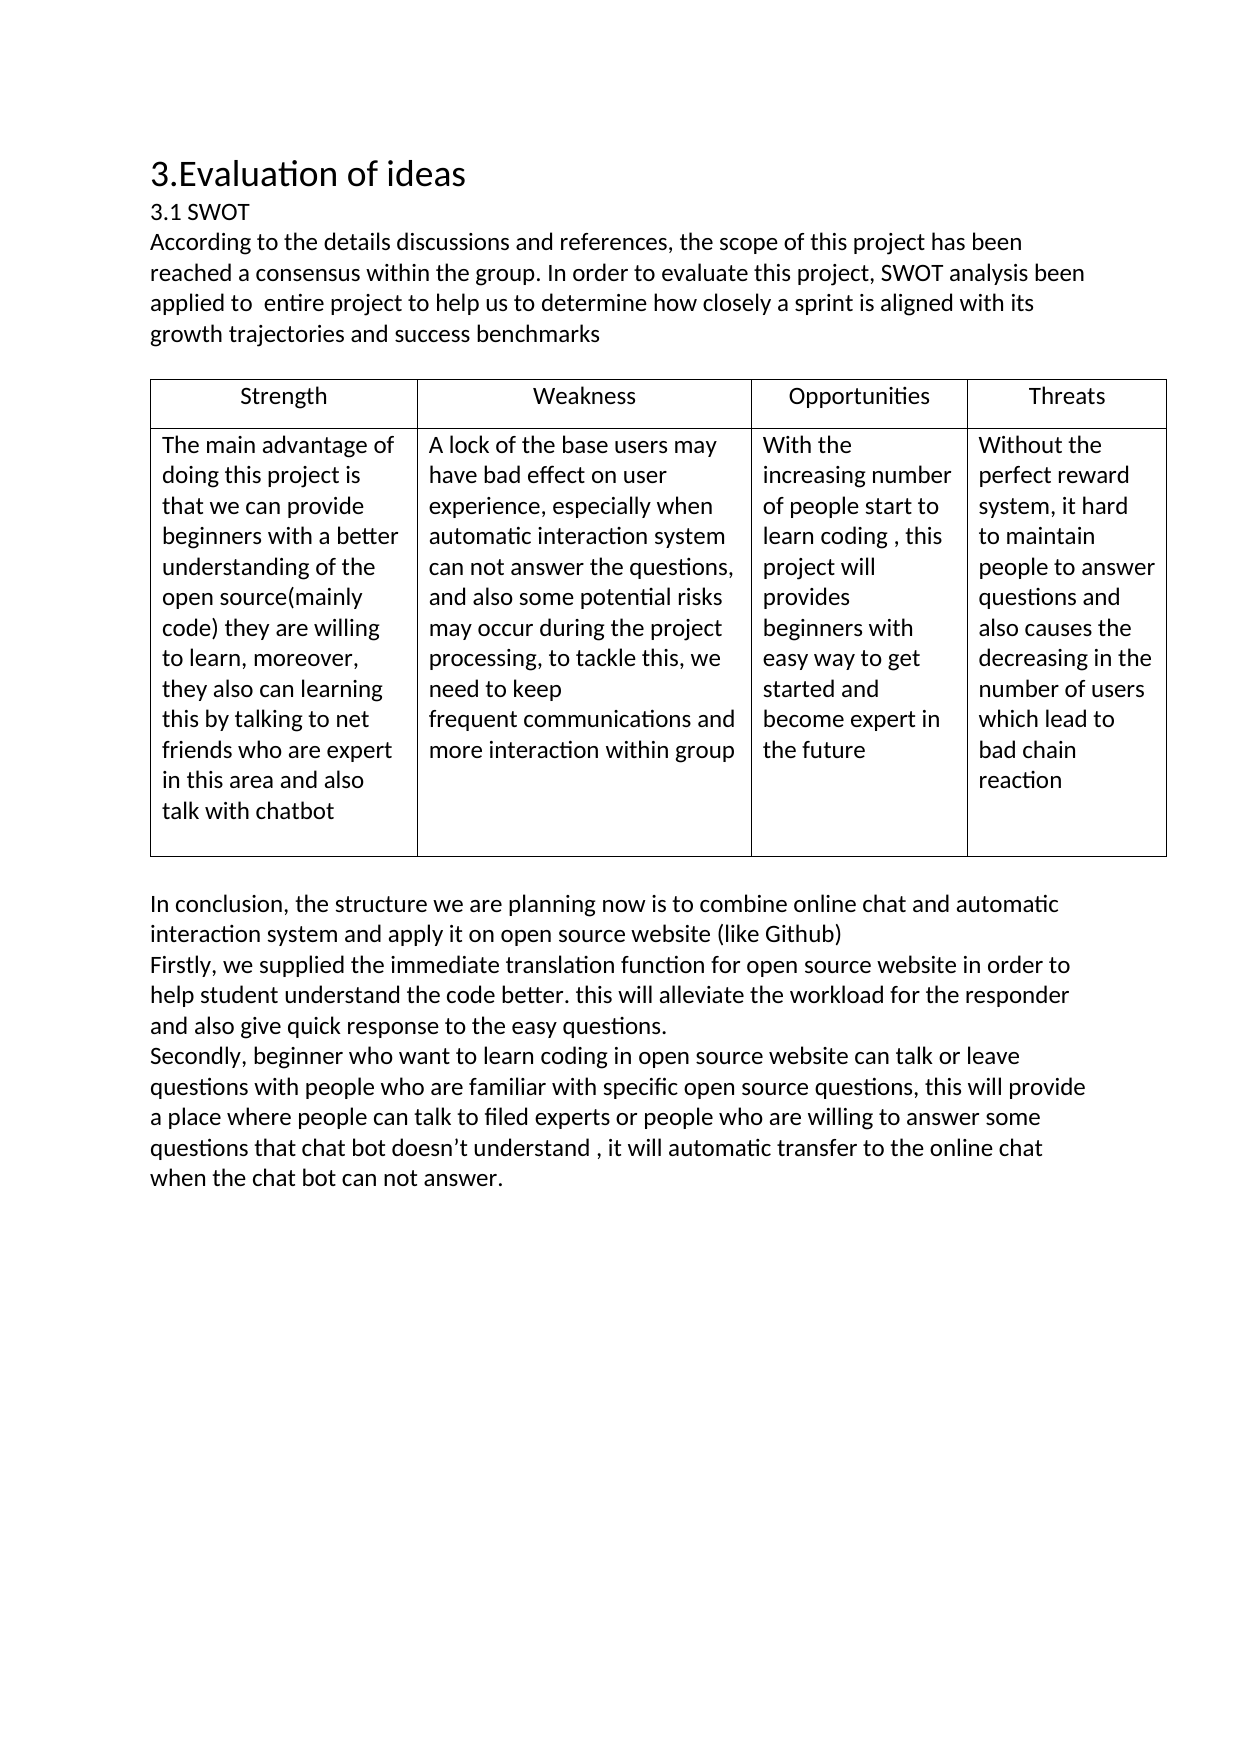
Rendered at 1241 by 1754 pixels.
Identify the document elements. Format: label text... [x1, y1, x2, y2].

text Firstly, we supplied the immediate translation function for open source website in order to help student understand the code better. this will alleviate the workload for the responder and also give quick response to the easy questions. [150, 949, 1090, 1040]
text Secondly, beginner who want to learn coding in open source website can talk or leave questions with people who are familiar with specific open source questions, this will provide a place where people can talk to filed experts or people who are willing to answer some questions that chat bot doesn’t understand , it will automatic transfer to the online chat when the chat bot can not answer. [150, 1040, 1090, 1193]
table_header Weakness [418, 380, 751, 428]
table_cell Without the perfect reward system, it hard to maintain people to answer questions and also causes the decreasing in the number of users which lead to bad chain reaction [968, 429, 1166, 856]
text According to the details discussions and references, the scope of this project has been reached a consensus within the group. In order to evaluate this project, SWOT analysis been applied to entire project to help us to determine how closely a sprint is aligned with its growth trajectories and success benchmarks [150, 226, 1090, 348]
text 3.Evaluation of ideas [150, 150, 1090, 196]
table_cell A lock of the base users may have bad effect on user experience, especially when automatic interaction system can not answer the questions, and also some potential risks may occur during the project processing, to tackle this, we need to keep frequent communications and more interaction within group [418, 429, 751, 856]
table_cell With the increasing number of people start to learn coding , this project will provides beginners with easy way to get started and become expert in the future [752, 429, 967, 856]
table_cell The main advantage of doing this project is that we can provide beginners with a better understanding of the open source(mainly code) they are willing to learn, moreover, they also can learning this by talking to net friends who are expert in this area and also talk with chatbot [151, 429, 417, 856]
table_header Threats [968, 380, 1166, 428]
table_header Opportunities [752, 380, 967, 428]
table_header Strength [151, 380, 417, 428]
text In conclusion, the structure we are planning now is to combine online chat and automatic interaction system and apply it on open source website (like Github) [150, 888, 1090, 949]
text 3.1 SWOT [150, 196, 1090, 226]
